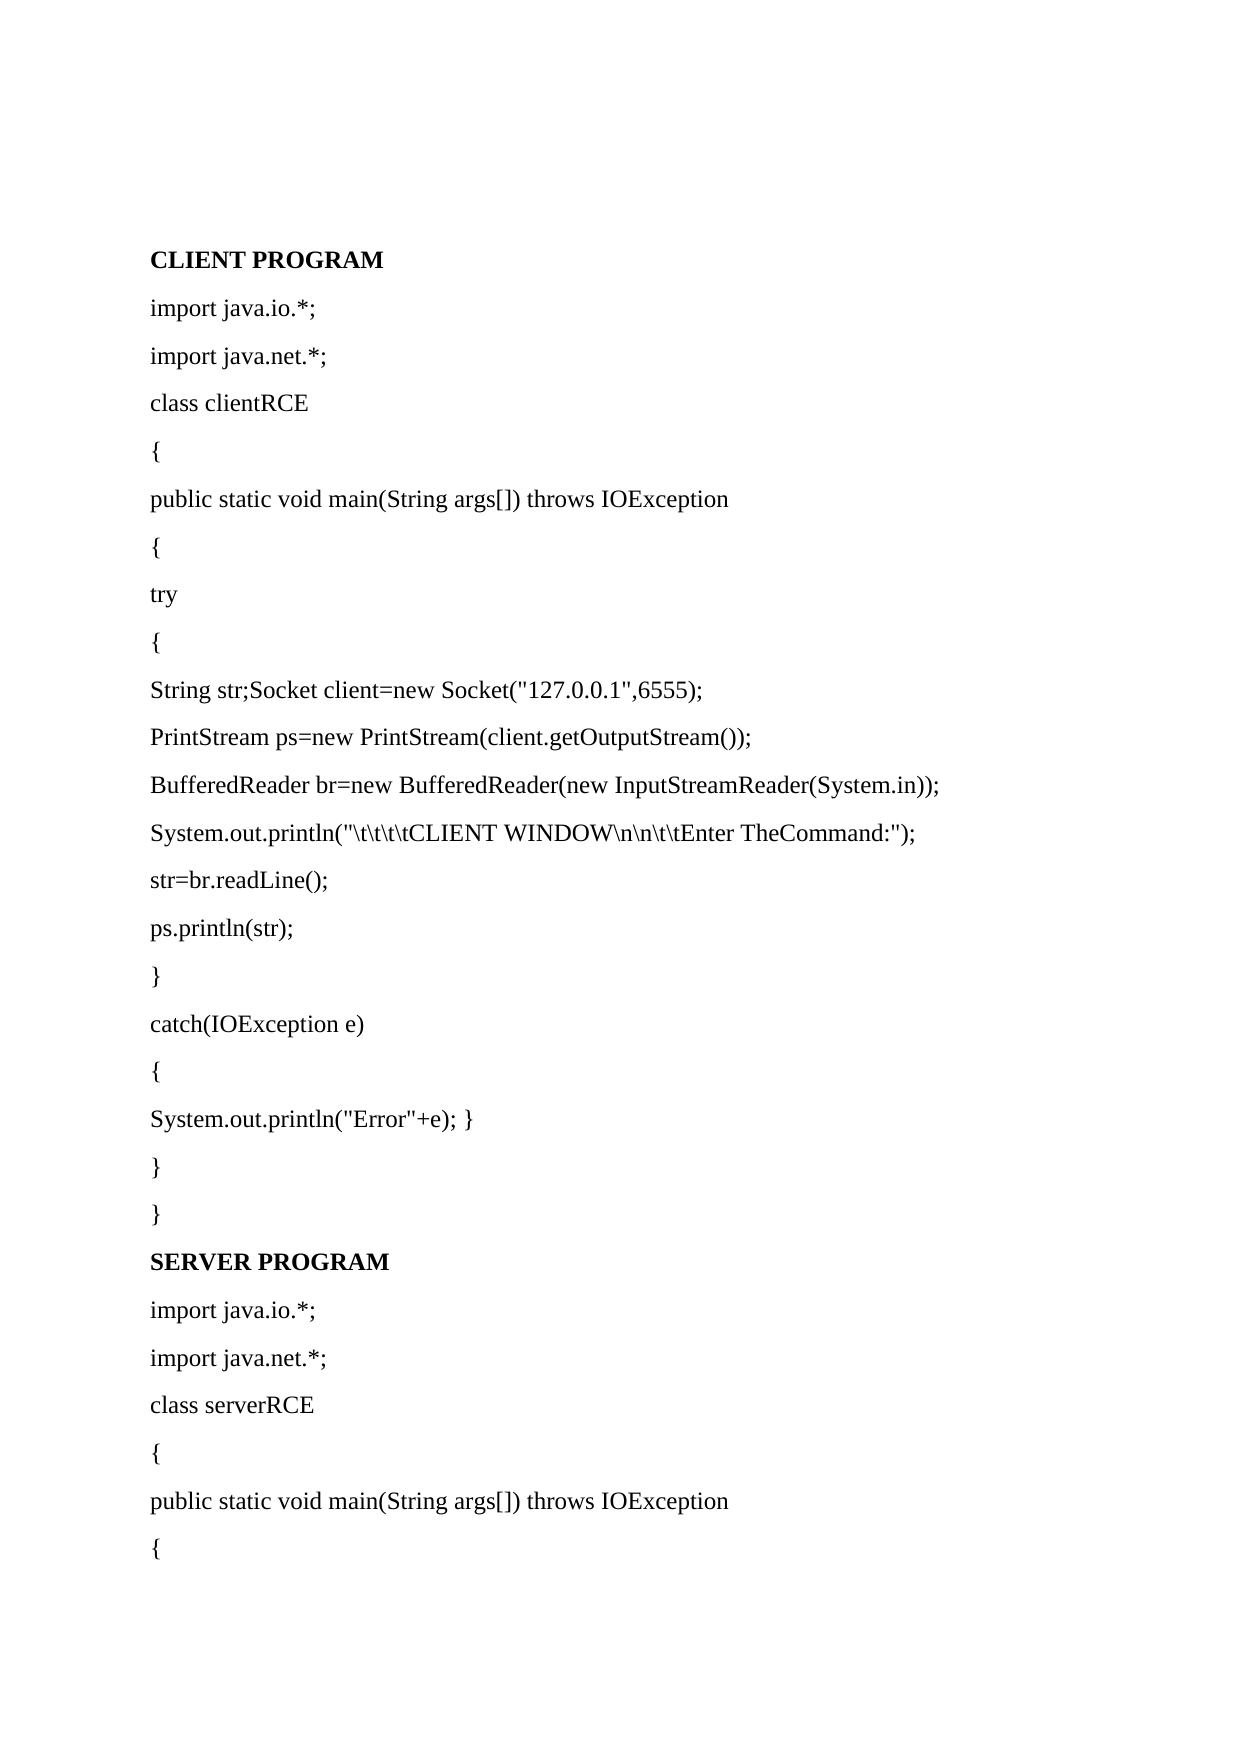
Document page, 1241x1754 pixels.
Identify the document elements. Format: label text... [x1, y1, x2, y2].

text import java.net.*; [150, 1343, 1090, 1371]
text { [150, 1533, 1090, 1562]
text { [150, 627, 1090, 656]
text str=br.readLine(); [150, 866, 1090, 894]
text public static void main(String args[]) throws IOException [150, 1486, 1090, 1514]
text { [150, 532, 1090, 560]
text catch(IOException e) [150, 1009, 1090, 1037]
text import java.net.*; [150, 341, 1090, 369]
text System.out.println("\t\t\t\tCLIENT WINDOW\n\n\t\tEnter TheCommand:"); [150, 818, 1090, 847]
text class serverRCE [150, 1390, 1090, 1419]
text } [150, 1152, 1090, 1181]
text { [150, 1438, 1090, 1467]
text import java.io.*; [150, 293, 1090, 322]
text import java.io.*; [150, 1295, 1090, 1324]
text public static void main(String args[]) throws IOException [150, 484, 1090, 513]
text { [150, 436, 1090, 465]
text CLIENT PROGRAM [150, 245, 1090, 274]
text PrintStream ps=new PrintStream(client.getOutputStream()); [150, 722, 1090, 751]
text System.out.println("Error"+e); } [150, 1104, 1090, 1133]
text try [150, 579, 1090, 608]
text String str;Socket client=new Socket("127.0.0.1",6555); [150, 675, 1090, 703]
text } [150, 1199, 1090, 1228]
text { [150, 1056, 1090, 1085]
text ps.println(str); [150, 913, 1090, 942]
text SERVER PROGRAM [150, 1247, 1090, 1276]
text } [150, 961, 1090, 990]
text class clientRCE [150, 388, 1090, 417]
text BufferedReader br=new BufferedReader(new InputStreamReader(System.in)); [150, 770, 1090, 799]
